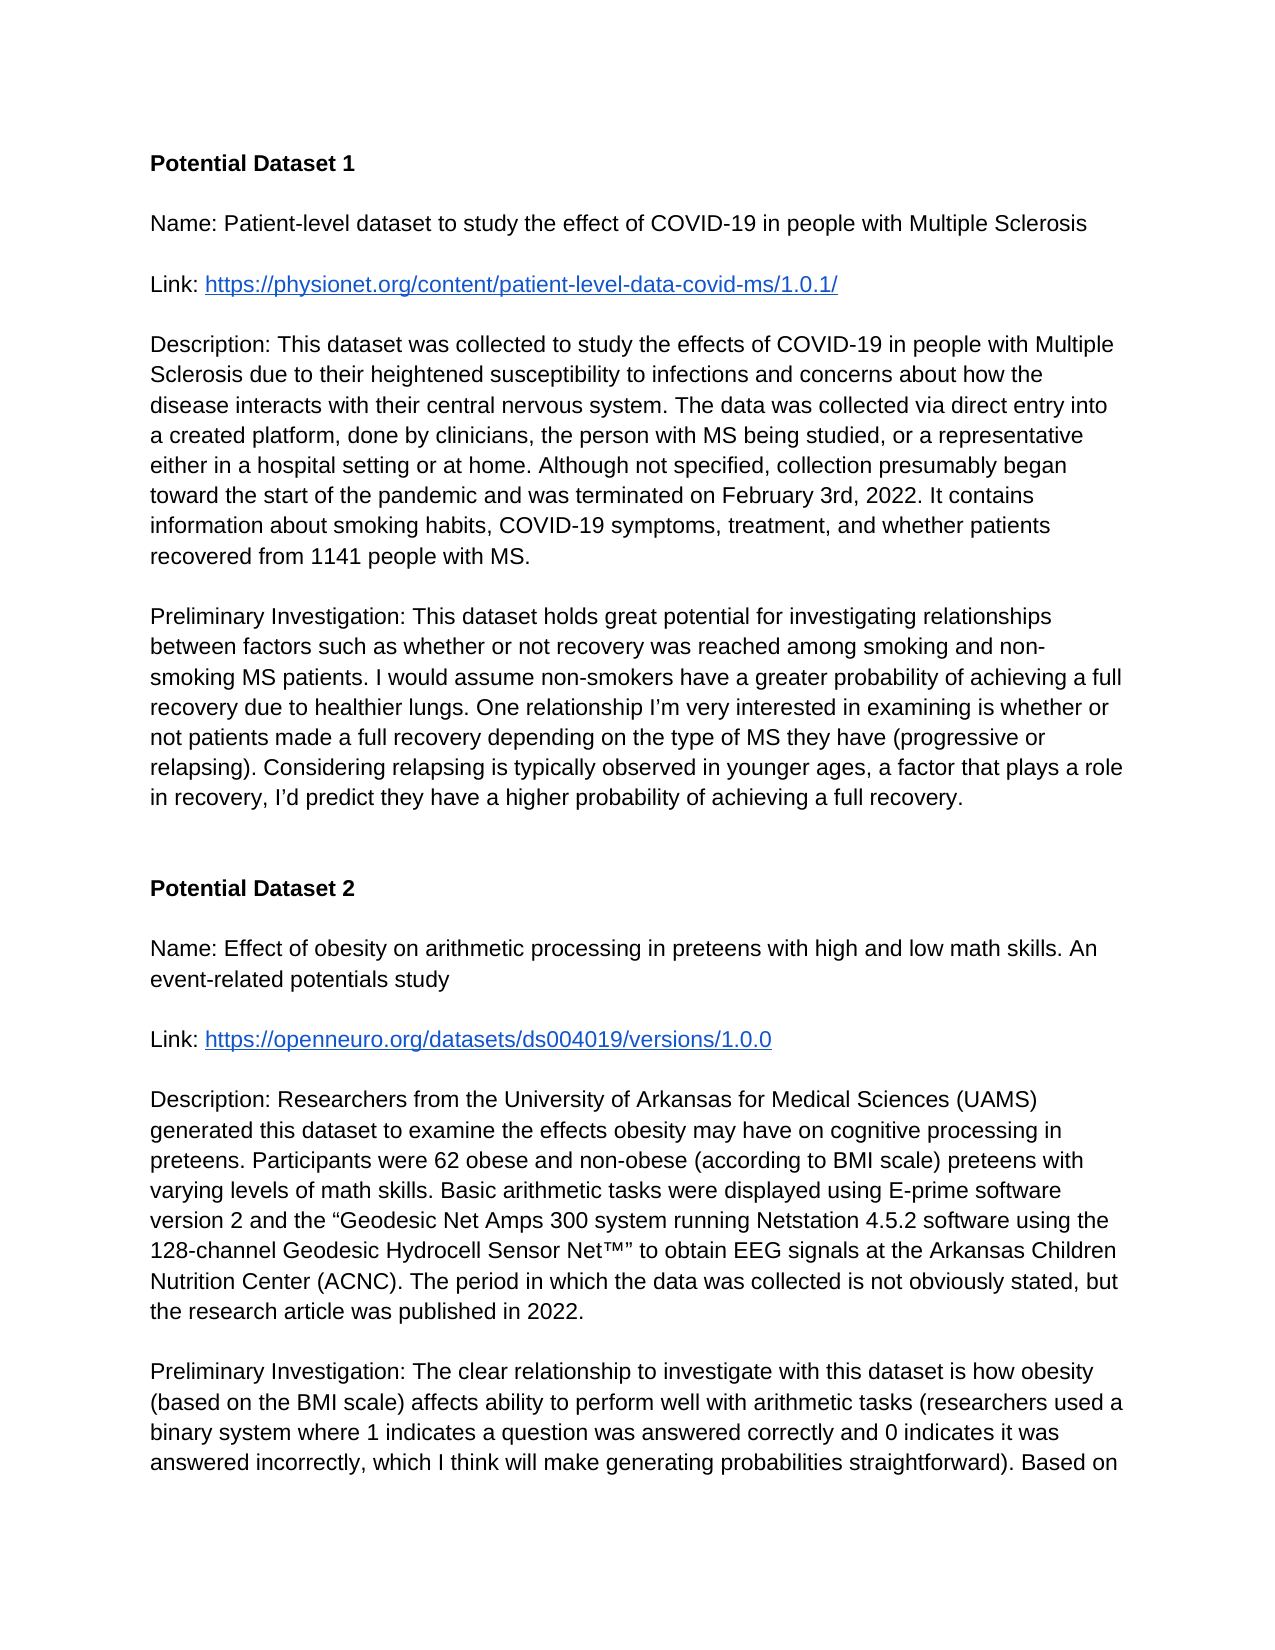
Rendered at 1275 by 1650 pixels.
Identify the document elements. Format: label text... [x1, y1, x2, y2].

text Name: Patient-level dataset to study the effect of COVID-19 in people with Multiple Sclerosis [150, 210, 1125, 237]
text Description: Researchers from the University of Arkansas for Medical Sciences (UAMS) generated this dataset to examine the effects obesity may have on cognitive processing in preteens. Participants were 62 obese and non-obese (according to BMI scale) preteens with varying levels of math skills. Basic arithmetic tasks were displayed using E-prime software version 2 and the “Geodesic Net Amps 300 system running Netstation 4.5.2 software using the 128-channel Geodesic Hydrocell Sensor Net™” to obtain EEG signals at the Arkansas Children Nutrition Center (ACNC). The period in which the data was collected is not obviously stated, but the research article was published in 2022. [150, 1086, 1125, 1324]
text Description: This dataset was collected to study the effects of COVID-19 in people with Multiple Sclerosis due to their heightened susceptibility to infections and concerns about how the disease interacts with their central nervous system. The data was collected via direct entry into a created platform, done by clinicians, the person with MS being studied, or a representative either in a hospital setting or at home. Although not specified, collection presumably began toward the start of the pandemic and was terminated on February 3rd, 2022. It contains information about smoking habits, COVID-19 symptoms, treatment, and whether patients recovered from 1141 people with MS. [150, 331, 1125, 569]
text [150, 1358, 1125, 1475]
text Name: Effect of obesity on arithmetic processing in preteens with high and low math skills. An event-related potentials study [150, 935, 1125, 992]
text Potential Dataset 2 [150, 875, 1125, 901]
text Potential Dataset 1 [150, 150, 1125, 176]
text Preliminary Investigation: This dataset holds great potential for investigating relationships between factors such as whether or not recovery was reached among smoking and non-smoking MS patients. I would assume non-smokers have a greater probability of achieving a full recovery due to healthier lungs. One relationship I’m very interested in examining is whether or not patients made a full recovery depending on the type of MS they have (progressive or relapsing). Considering relapsing is typically observed in younger ages, a factor that plays a role in recovery, I’d predict they have a higher probability of achieving a full recovery. [150, 603, 1125, 811]
text Link: https://physionet.org/content/patient-level-data-covid-ms/1.0.1/ [150, 271, 1125, 297]
text Link: https://openneuro.org/datasets/ds004019/versions/1.0.0 [150, 1026, 1125, 1052]
